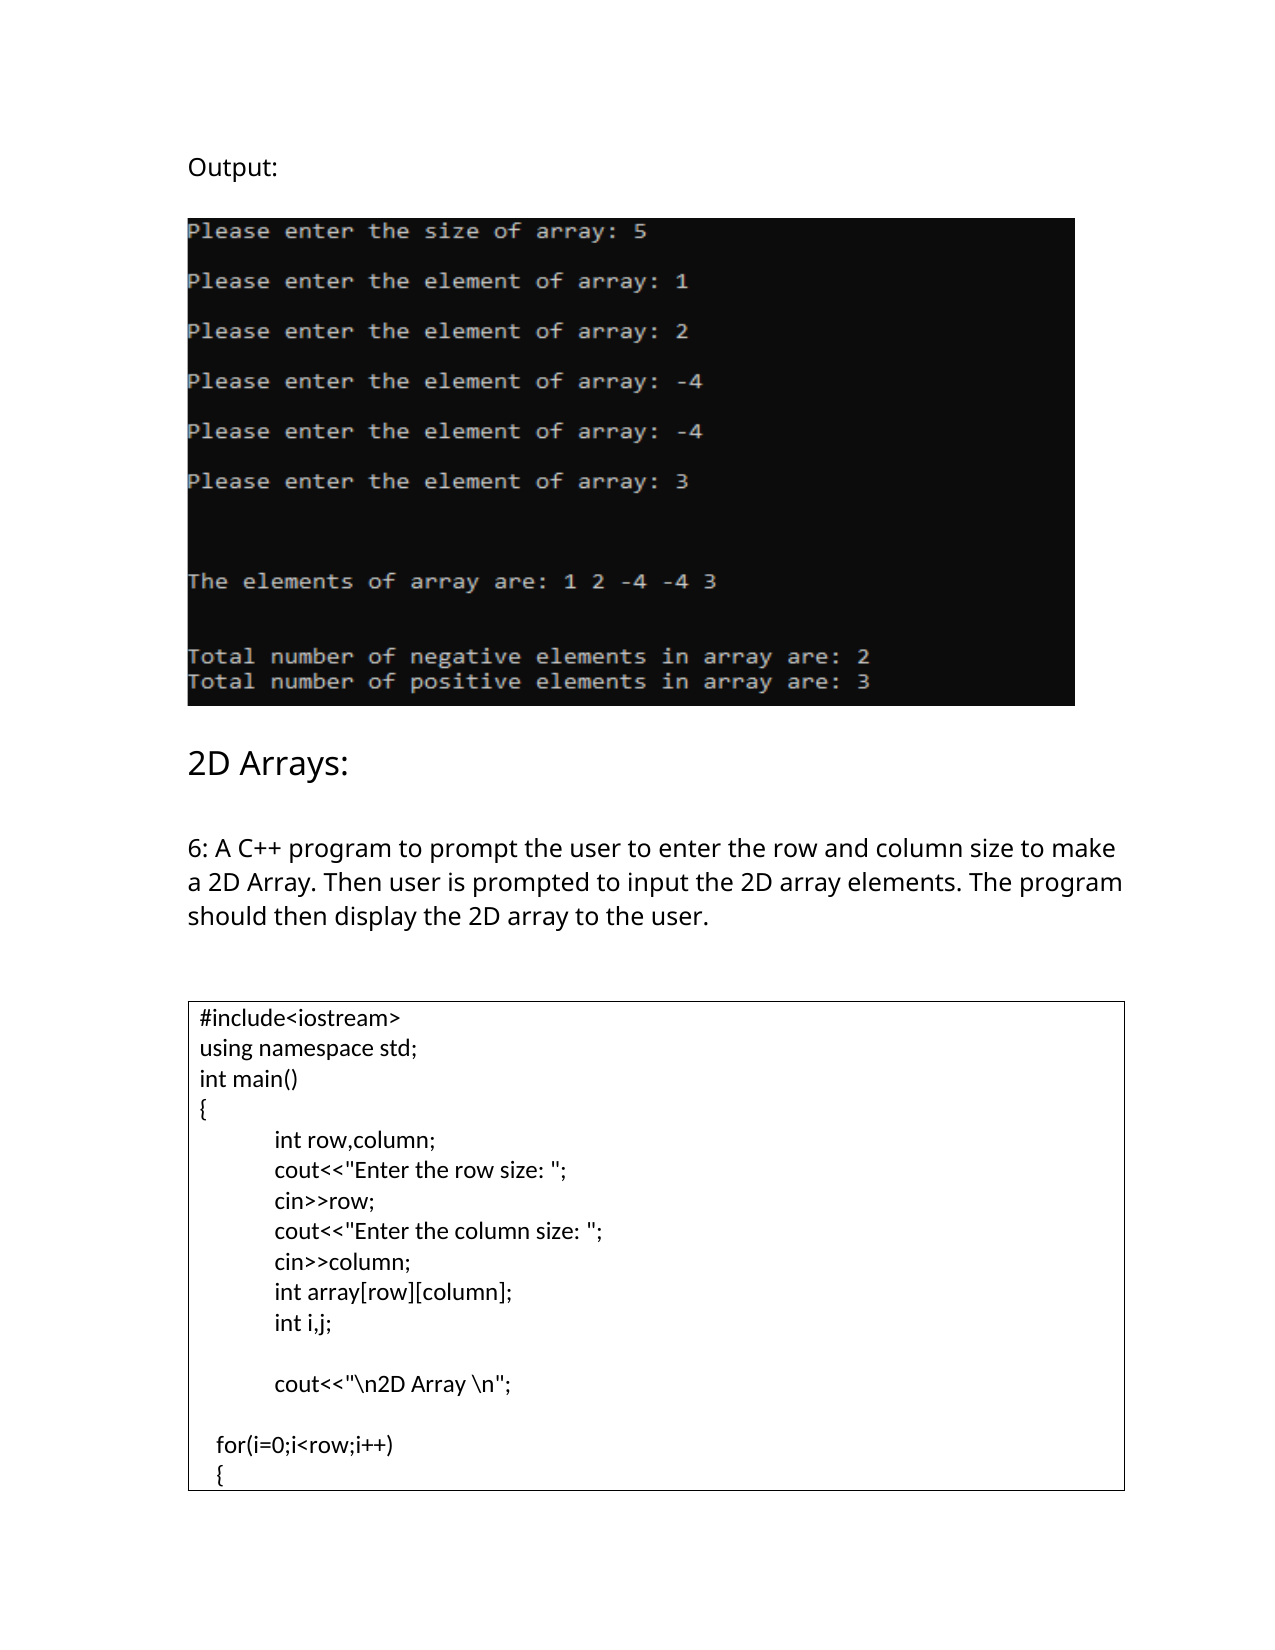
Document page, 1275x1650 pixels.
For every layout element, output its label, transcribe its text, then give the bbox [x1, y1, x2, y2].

text Output: [187, 150, 1125, 184]
text 6: A C++ program to prompt the user to enter the row and column size to make a 2D Array. Then user is prompted to input the 2D array elements. The program should then display the 2D array to the user. [187, 831, 1125, 933]
picture [187, 218, 1075, 706]
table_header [189, 1002, 1124, 1490]
text 2D Arrays: [187, 740, 1125, 785]
